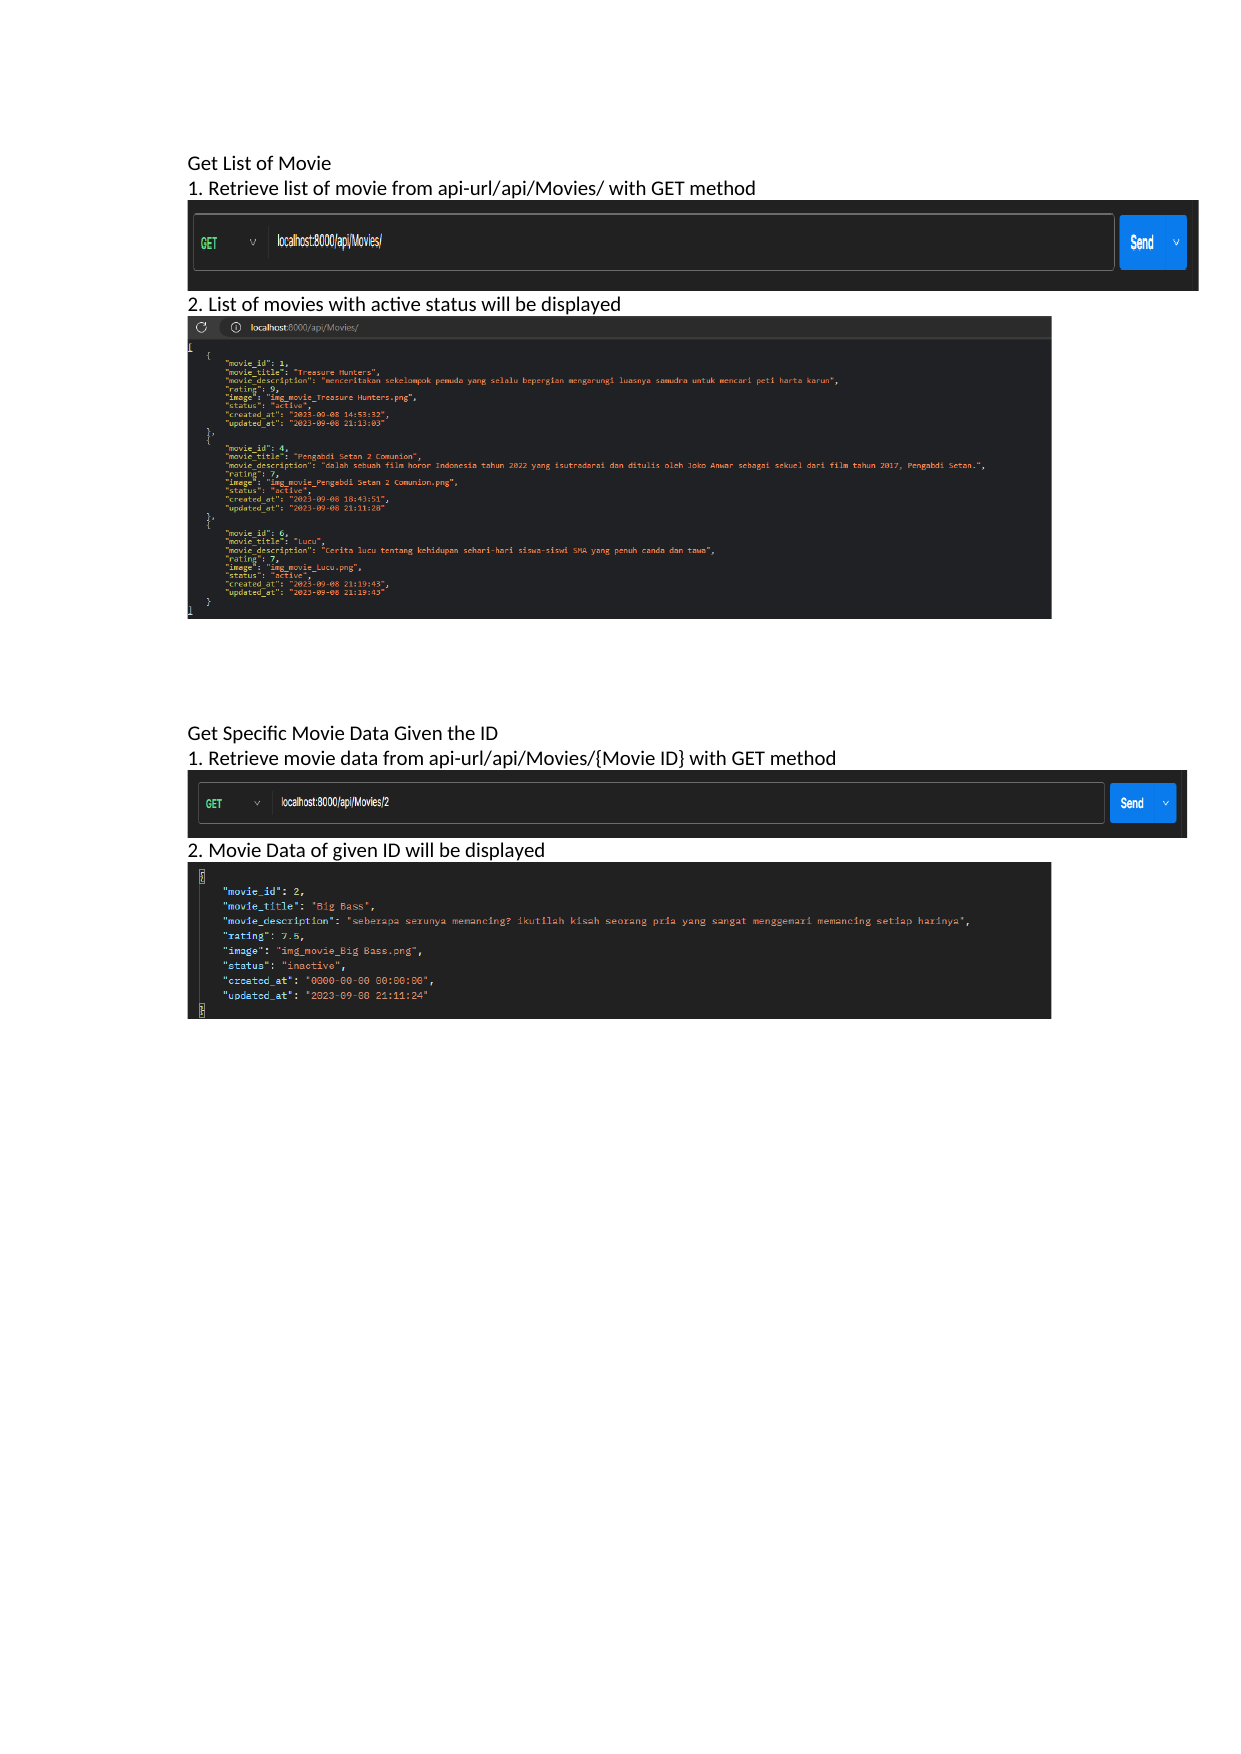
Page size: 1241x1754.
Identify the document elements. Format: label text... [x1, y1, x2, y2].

list List of movies with active status will be displayed [187, 291, 1053, 316]
list Get Specific Movie Data Given the ID [187, 720, 1053, 745]
list Movie Data of given ID will be displayed [187, 838, 1053, 863]
picture [187, 862, 1052, 1019]
list Retrieve list of movie from api-url/api/Movies/ with GET method [187, 175, 1053, 200]
list Get List of Movie [187, 150, 1053, 175]
list Retrieve movie data from api-url/api/Movies/{Movie ID} with GET method [187, 745, 1053, 770]
picture [187, 770, 1188, 838]
picture [187, 200, 1199, 291]
picture [187, 316, 1052, 619]
